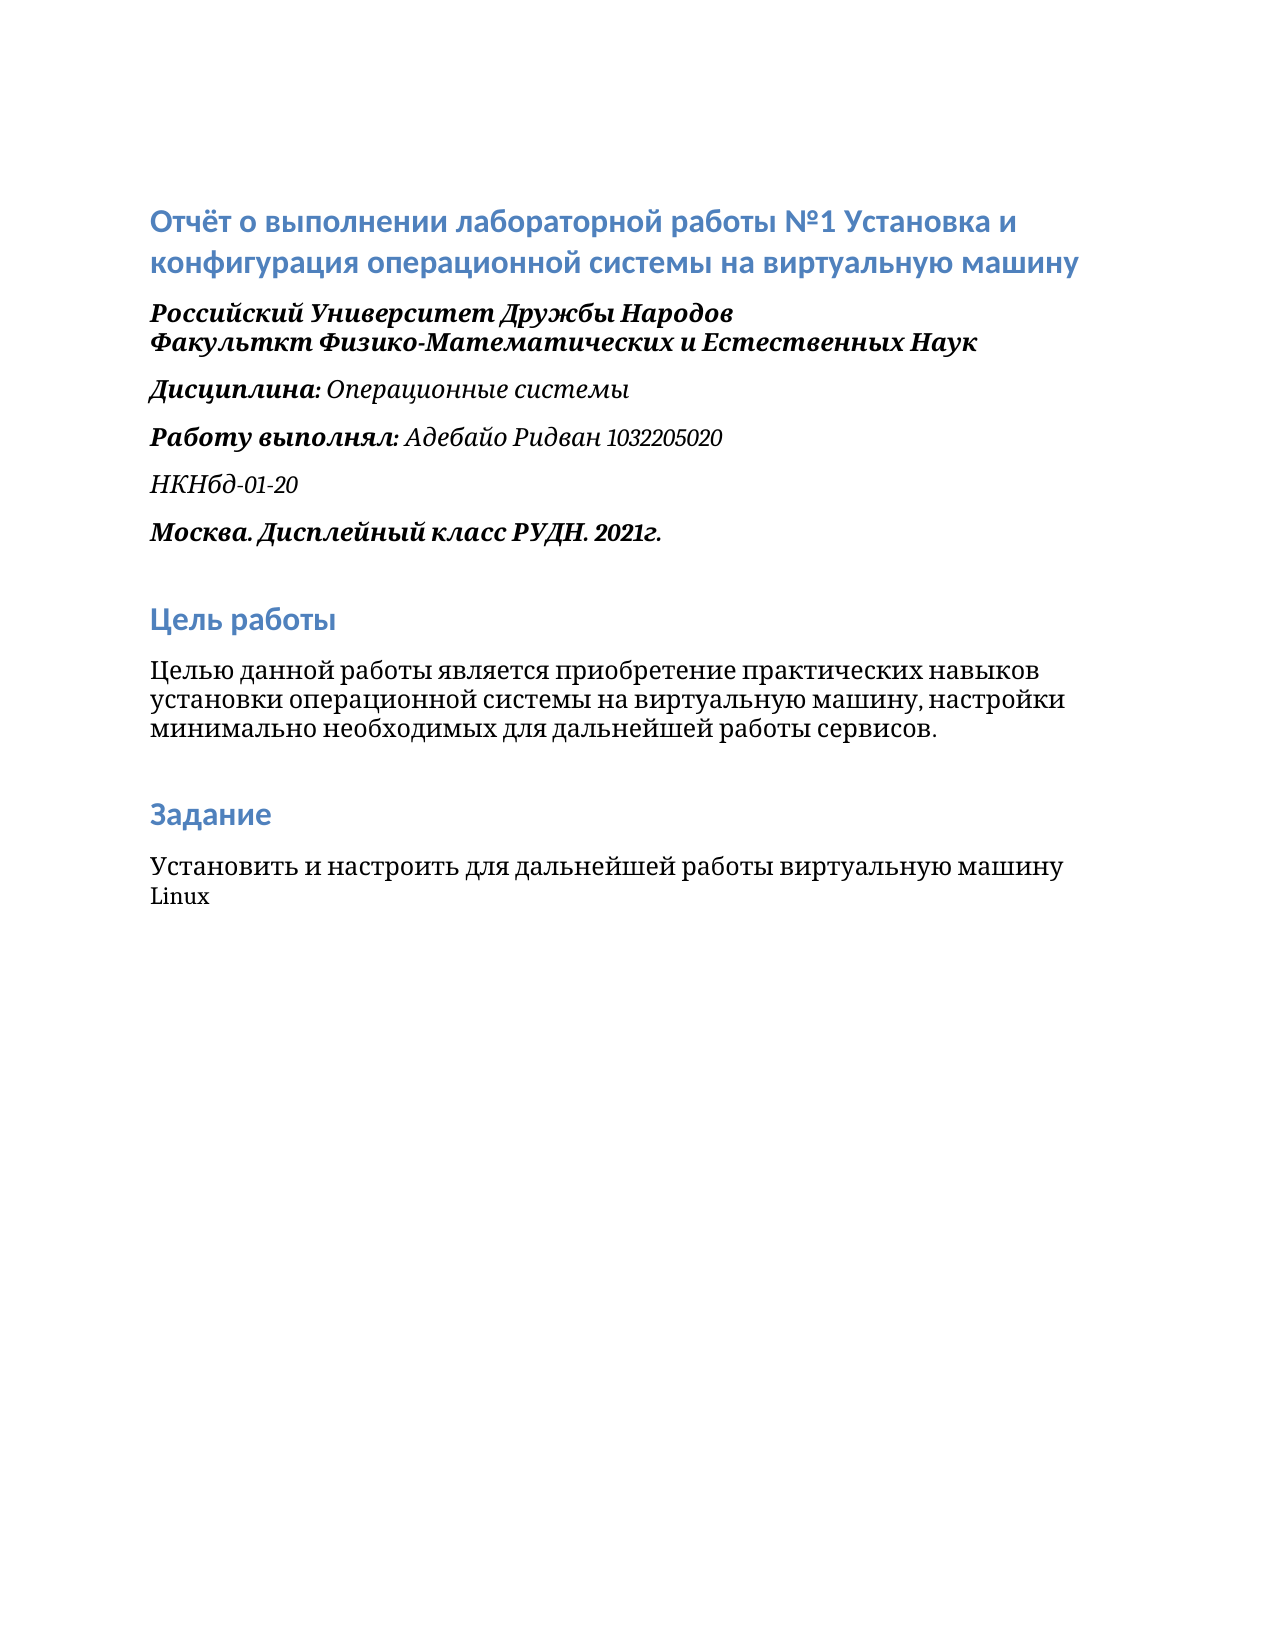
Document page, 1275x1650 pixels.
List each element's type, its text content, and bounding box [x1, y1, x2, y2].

text Дисциплина: Операционные системы [150, 376, 1125, 405]
subtitle Отчёт о выполнении лабораторной работы №1 Установка и конфигурация операционной системы на виртуальную машину [150, 200, 1125, 281]
subtitle Задание [150, 793, 1125, 834]
text Москва. Дисплейный класс РУДН. 2021г. [150, 519, 1125, 548]
subtitle Цель работы [150, 598, 1125, 638]
text Целью данной работы является приобретение практических навыков установки операционной системы на виртуальную машину, настройки минимально необходимых для дальнейшей работы сервисов. [150, 657, 1125, 743]
text Установить и настроить для дальнейшей работы виртуальную машину Linux [150, 853, 1125, 910]
text Работу выполнял: Адебайо Ридван 1032205020 [150, 424, 1125, 453]
text Российский Университет Дружбы Народов Факульткт Физико-Математических и Естественных Наук [150, 300, 1125, 358]
text НКНбд-01-20 [150, 471, 1125, 500]
